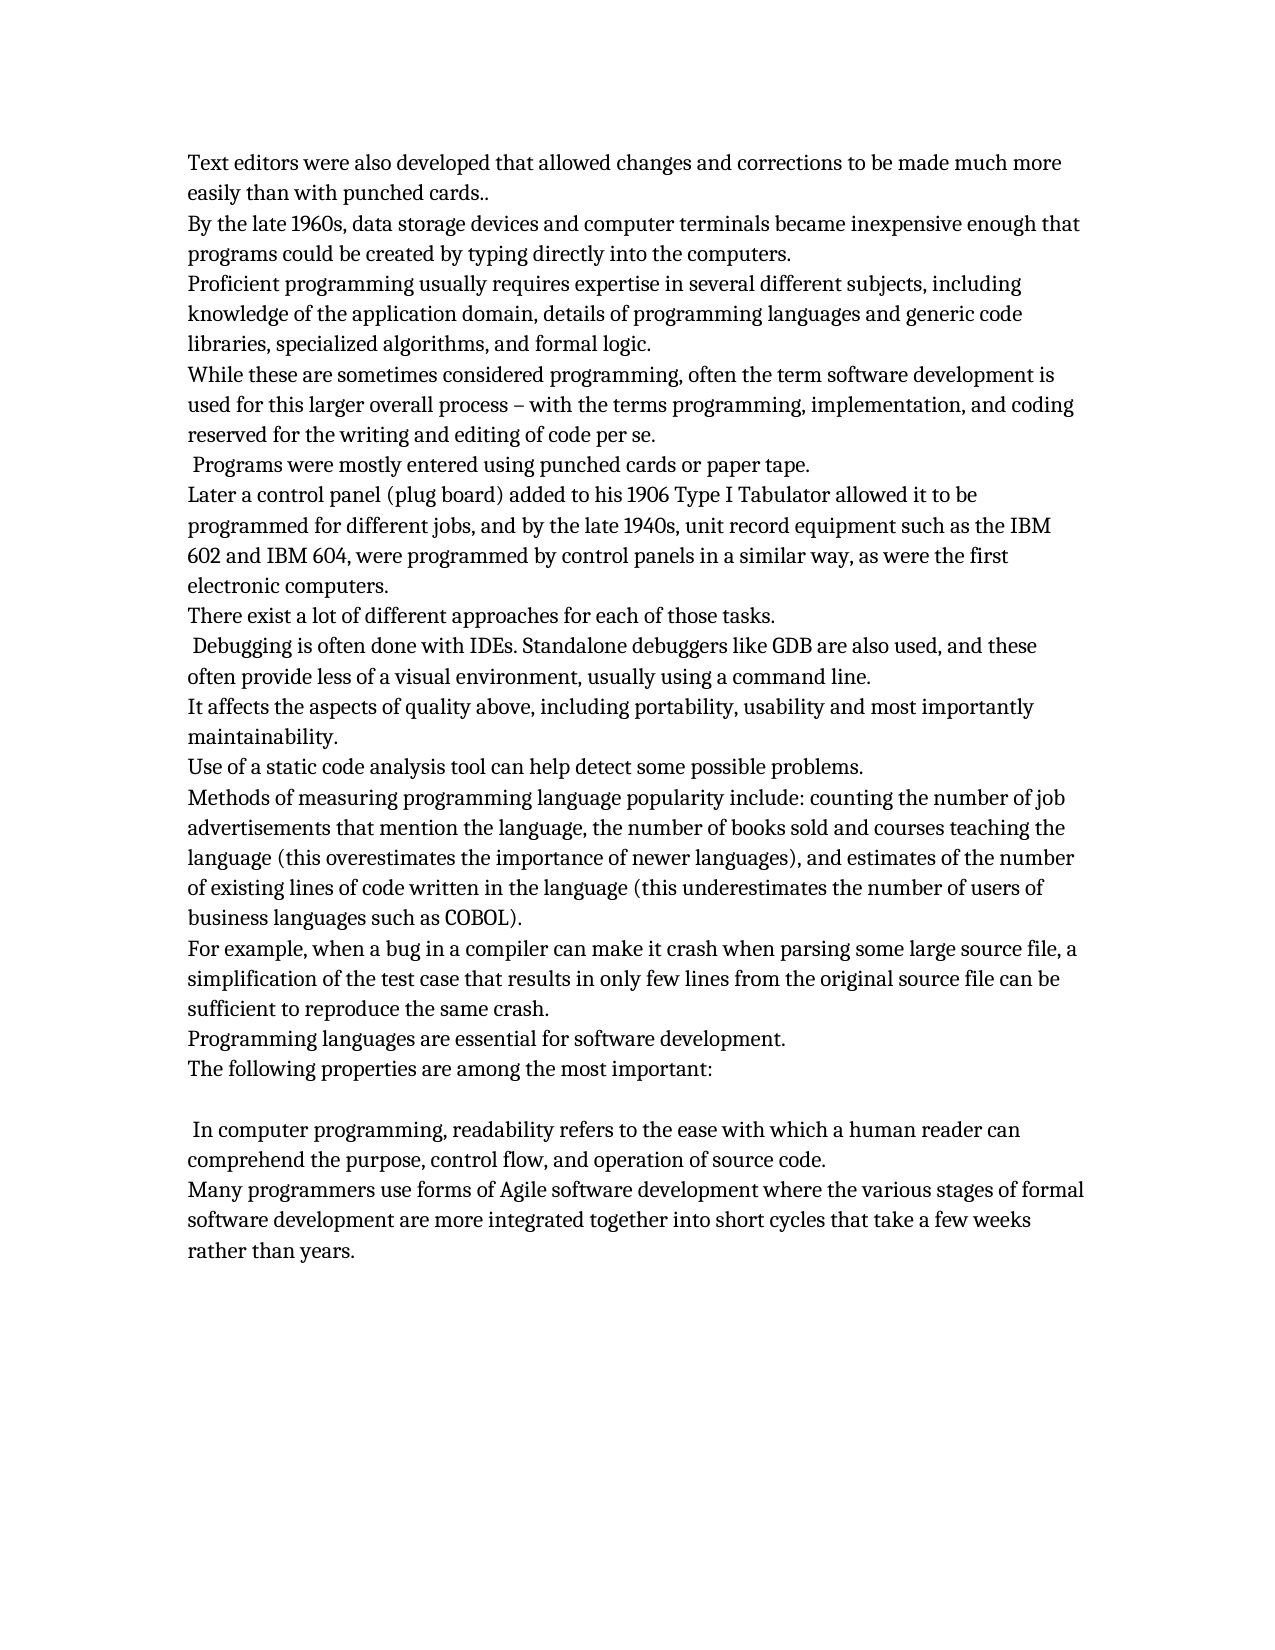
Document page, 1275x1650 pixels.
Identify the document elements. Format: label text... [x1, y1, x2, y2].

text Text editors were also developed that allowed changes and corrections to be made much more easily than with punched cards.. By the late 1960s, data storage devices and computer terminals became inexpensive enough that programs could be created by typing directly into the computers. Proficient programming usually requires expertise in several different subjects, including knowledge of the application domain, details of programming languages and generic code libraries, specialized algorithms, and formal logic. While these are sometimes considered programming, often the term software development is used for this larger overall process – with the terms programming, implementation, and coding reserved for the writing and editing of code per se. Programs were mostly entered using punched cards or paper tape. Later a control panel (plug board) added to his 1906 Type I Tabulator allowed it to be programmed for different jobs, and by the late 1940s, unit record equipment such as the IBM 602 and IBM 604, were programmed by control panels in a similar way, as were the first electronic computers. There exist a lot of different approaches for each of those tasks. Debugging is often done with IDEs. Standalone debuggers like GDB are also used, and these often provide less of a visual environment, usually using a command line. It affects the aspects of quality above, including portability, usability and most importantly maintainability. Use of a static code analysis tool can help detect some possible problems. Methods of measuring programming language popularity include: counting the number of job advertisements that mention the language, the number of books sold and courses teaching the language (this overestimates the importance of newer languages), and estimates of the number of existing lines of code written in the language (this underestimates the number of users of business languages such as COBOL). For example, when a bug in a compiler can make it crash when parsing some large source file, a simplification of the test case that results in only few lines from the original source file can be sufficient to reproduce the same crash. Programming languages are essential for software development. The following properties are among the most important: In computer programming, readability refers to the ease with which a human reader can comprehend the purpose, control flow, and operation of source code. Many programmers use forms of Agile software development where the various stages of formal software development are more integrated together into short cycles that take a few weeks rather than years. [187, 150, 1087, 1264]
